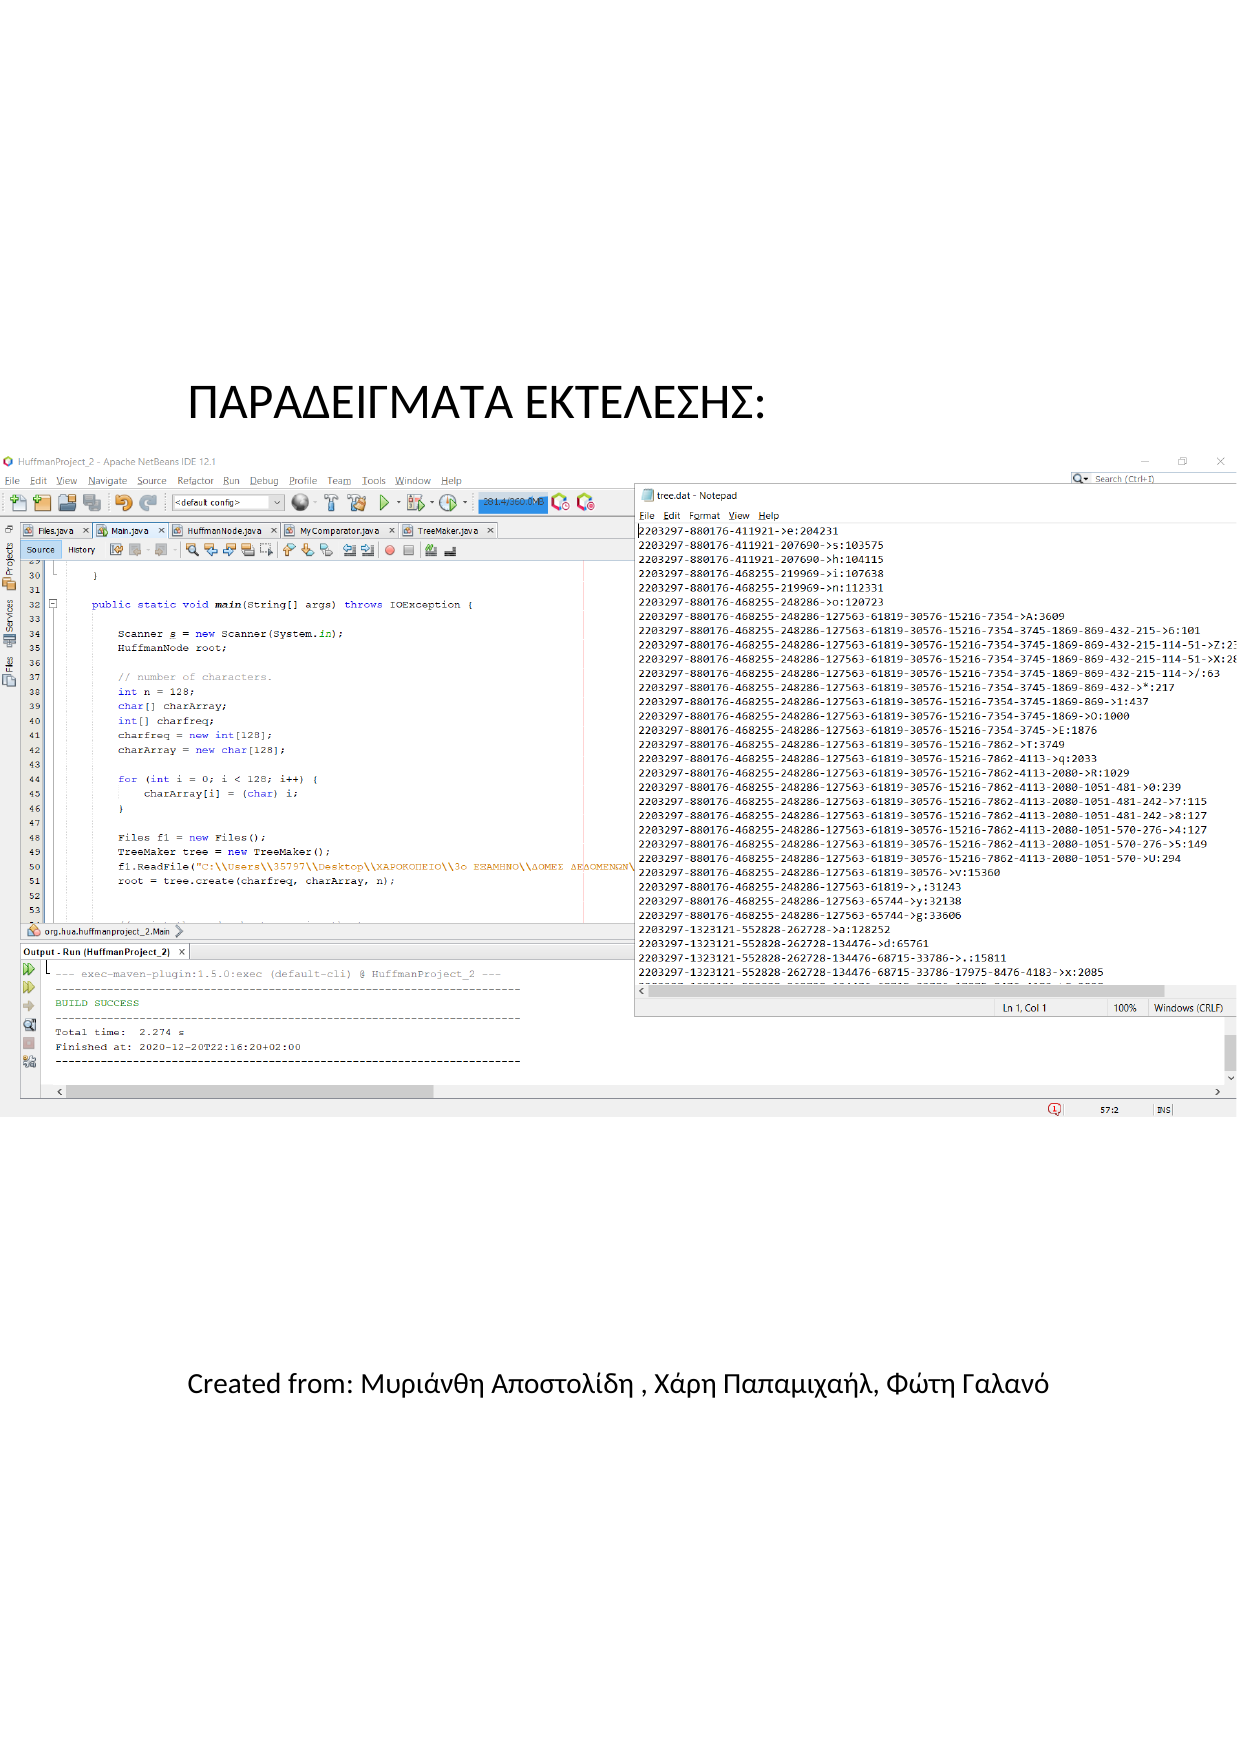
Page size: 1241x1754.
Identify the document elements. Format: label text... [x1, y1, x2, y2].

text Created from: Μυριάνθη Αποστολίδη , Χάρη Παπαμιχαήλ, Φώτη Γαλανό [187, 1365, 1053, 1401]
text ΠΑΡΑΔΕΙΓΜΑΤΑ ΕΚΤΕΛΕΣΗΣ: [187, 370, 1053, 431]
picture [0, 452, 1236, 1117]
